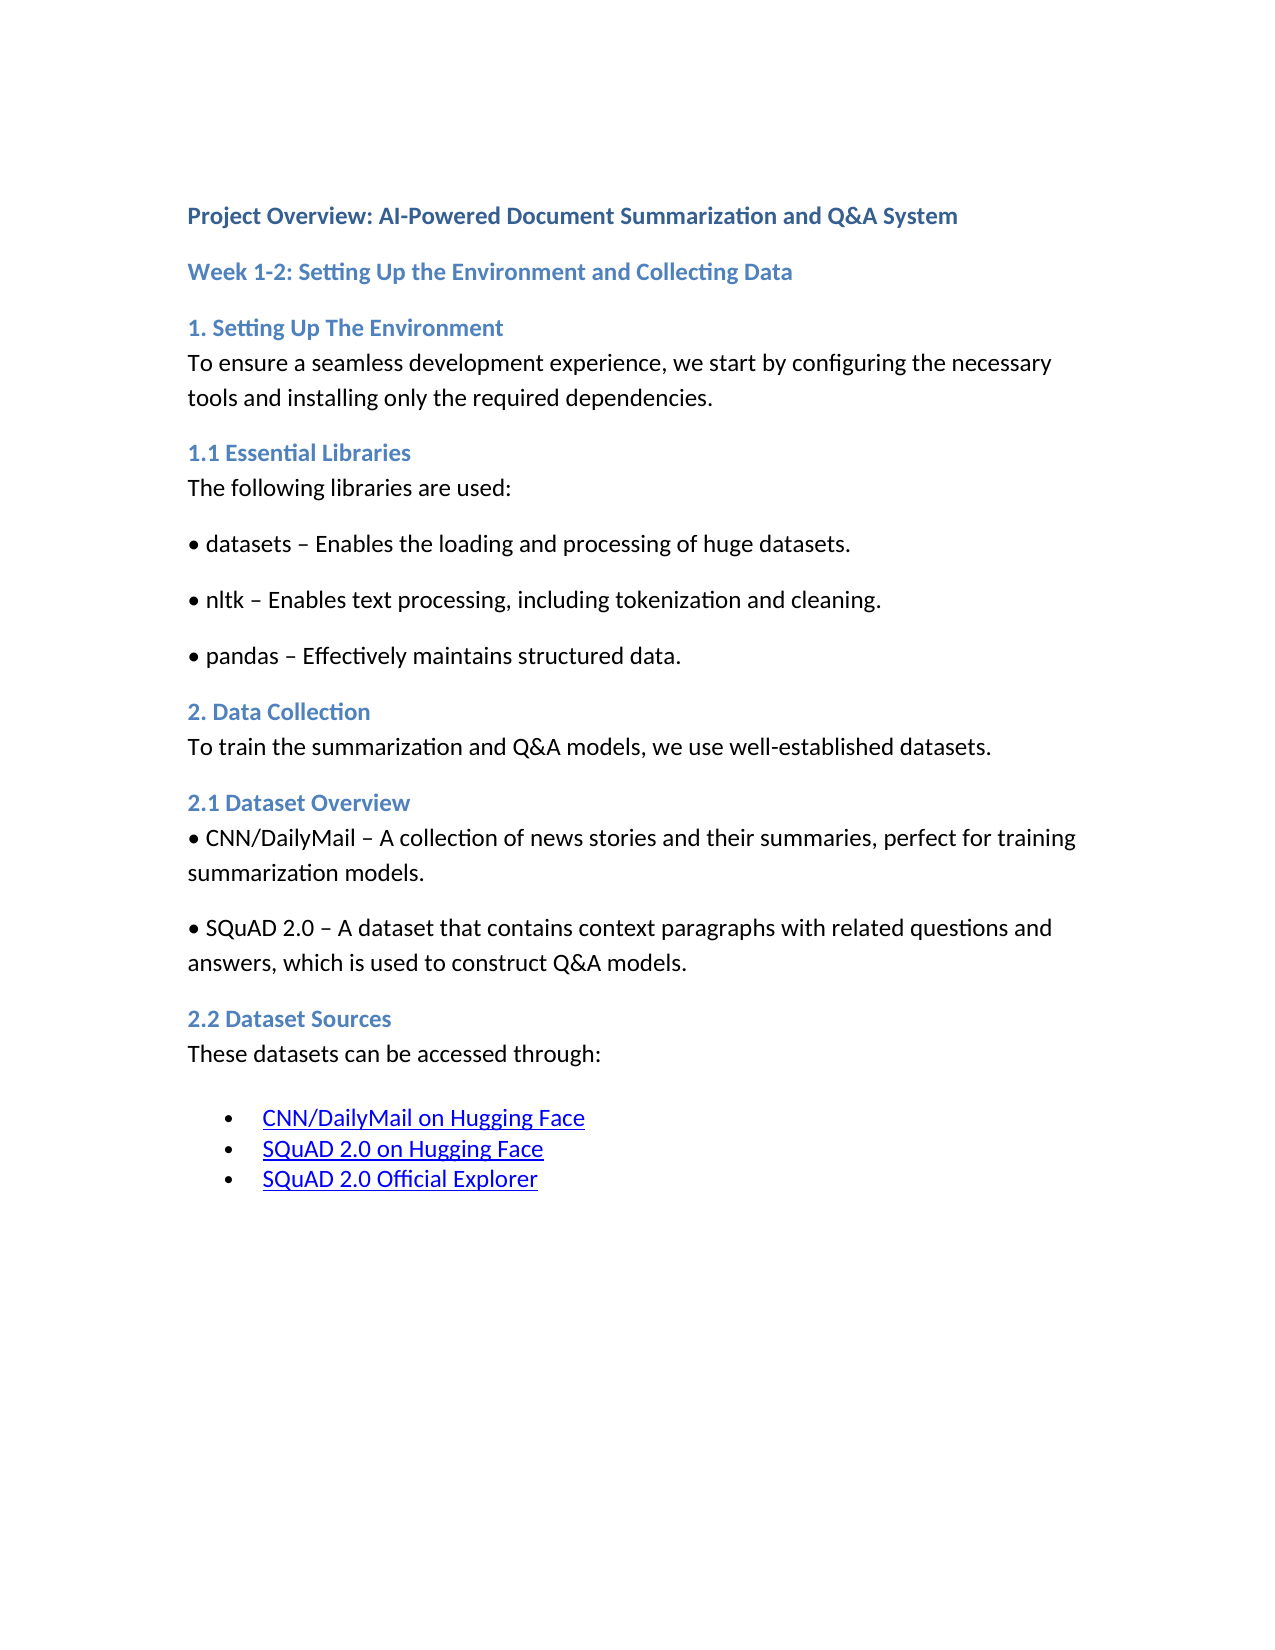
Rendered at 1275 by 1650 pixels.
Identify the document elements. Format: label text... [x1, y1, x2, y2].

subtitle Project Overview: AI-Powered Document Summarization and Q&A System [187, 200, 1087, 231]
list SQuAD 2.0 Official Explorer [225, 1163, 1087, 1194]
text To train the summarization and Q&A models, we use well-established datasets. [187, 731, 1087, 761]
text The following libraries are used: [187, 472, 1087, 503]
text • datasets – Enables the loading and processing of huge datasets. [187, 528, 1087, 559]
subtitle 2.1 Dataset Overview [187, 787, 1087, 817]
text • pandas – Effectively maintains structured data. [187, 640, 1087, 671]
text • CNN/DailyMail – A collection of news stories and their summaries, perfect for training summarization models. [187, 822, 1087, 887]
list CNN/DailyMail on Hugging Face [225, 1102, 1087, 1133]
text • SQuAD 2.0 – A dataset that contains context paragraphs with related questions and answers, which is used to construct Q&A models. [187, 912, 1087, 978]
list SQuAD 2.0 on Hugging Face [225, 1133, 1087, 1163]
subtitle 2. Data Collection [187, 696, 1087, 726]
subtitle 1. Setting Up The Environment [187, 312, 1087, 342]
subtitle Week 1-2: Setting Up the Environment and Collecting Data [187, 256, 1087, 286]
text • nltk – Enables text processing, including tokenization and cleaning. [187, 584, 1087, 615]
text To ensure a seamless development experience, we start by configuring the necessary tools and installing only the required dependencies. [187, 347, 1087, 412]
text These datasets can be accessed through: [187, 1038, 1087, 1069]
subtitle 1.1 Essential Libraries [187, 437, 1087, 468]
subtitle 2.2 Dataset Sources [187, 1003, 1087, 1034]
